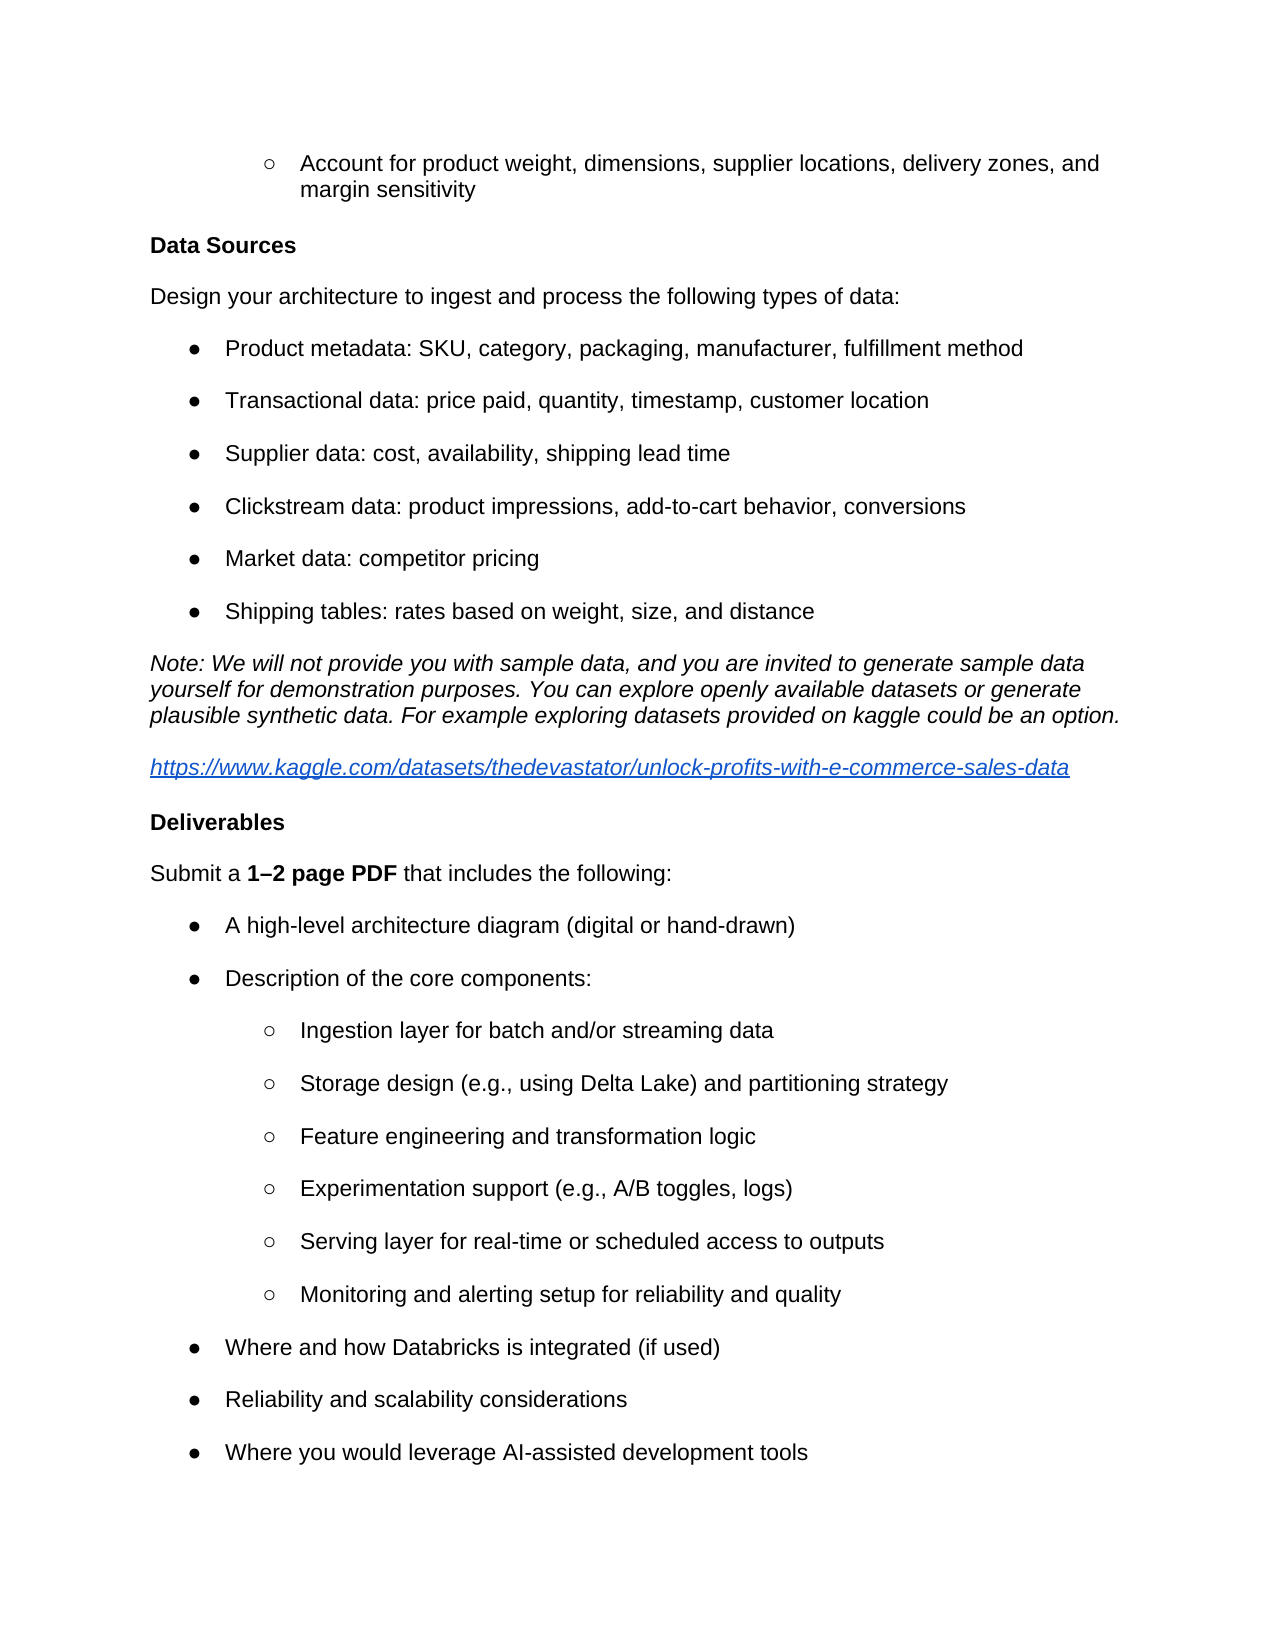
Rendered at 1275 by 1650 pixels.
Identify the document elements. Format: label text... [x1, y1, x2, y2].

list Feature engineering and transformation logic [262, 1123, 1125, 1175]
subtitle Data Sources [150, 232, 1125, 258]
text Submit a 1–2 page PDF that includes the following: [150, 860, 1125, 887]
text Design your architecture to ingest and process the following types of data: [150, 283, 1125, 309]
list Transactional data: price paid, quantity, timestamp, customer location [187, 387, 1125, 440]
text https://www.kaggle.com/datasets/thedevastator/unlock-profits-with-e-commerce-sales-data [150, 753, 1125, 780]
subtitle Deliverables [150, 809, 1125, 835]
list Serving layer for real-time or scheduled access to outputs [262, 1228, 1125, 1281]
text Note: We will not provide you with sample data, and you are invited to generate sample data yourself for demonstration purposes. You can explore openly available datasets or generate plausible synthetic data. For example exploring datasets provided on kaggle could be an option. [150, 649, 1125, 728]
list Account for product weight, dimensions, supplier locations, delivery zones, and margin sensitivity [262, 150, 1125, 203]
list Where and how Databricks is integrated (if used) [187, 1333, 1125, 1386]
list Market data: competitor pricing [187, 545, 1125, 598]
list Product metadata: SKU, category, packaging, manufacturer, fulfillment method [187, 334, 1125, 387]
list Storage design (e.g., using Delta Lake) and partitioning strategy [262, 1070, 1125, 1123]
list Monitoring and alerting setup for reliability and quality [262, 1281, 1125, 1333]
list Clickstream data: product impressions, add-to-cart behavior, conversions [187, 493, 1125, 545]
list Where you would leverage AI-assisted development tools [187, 1439, 1125, 1492]
list Supplier data: cost, availability, shipping lead time [187, 440, 1125, 493]
list Shipping tables: rates based on weight, size, and distance [187, 598, 1125, 624]
list A high-level architecture diagram (digital or hand-drawn) [187, 912, 1125, 964]
list Description of the core components: [187, 964, 1125, 1017]
list Experimentation support (e.g., A/B toggles, logs) [262, 1175, 1125, 1228]
list Reliability and scalability considerations [187, 1386, 1125, 1439]
list Ingestion layer for batch and/or streaming data [262, 1017, 1125, 1070]
